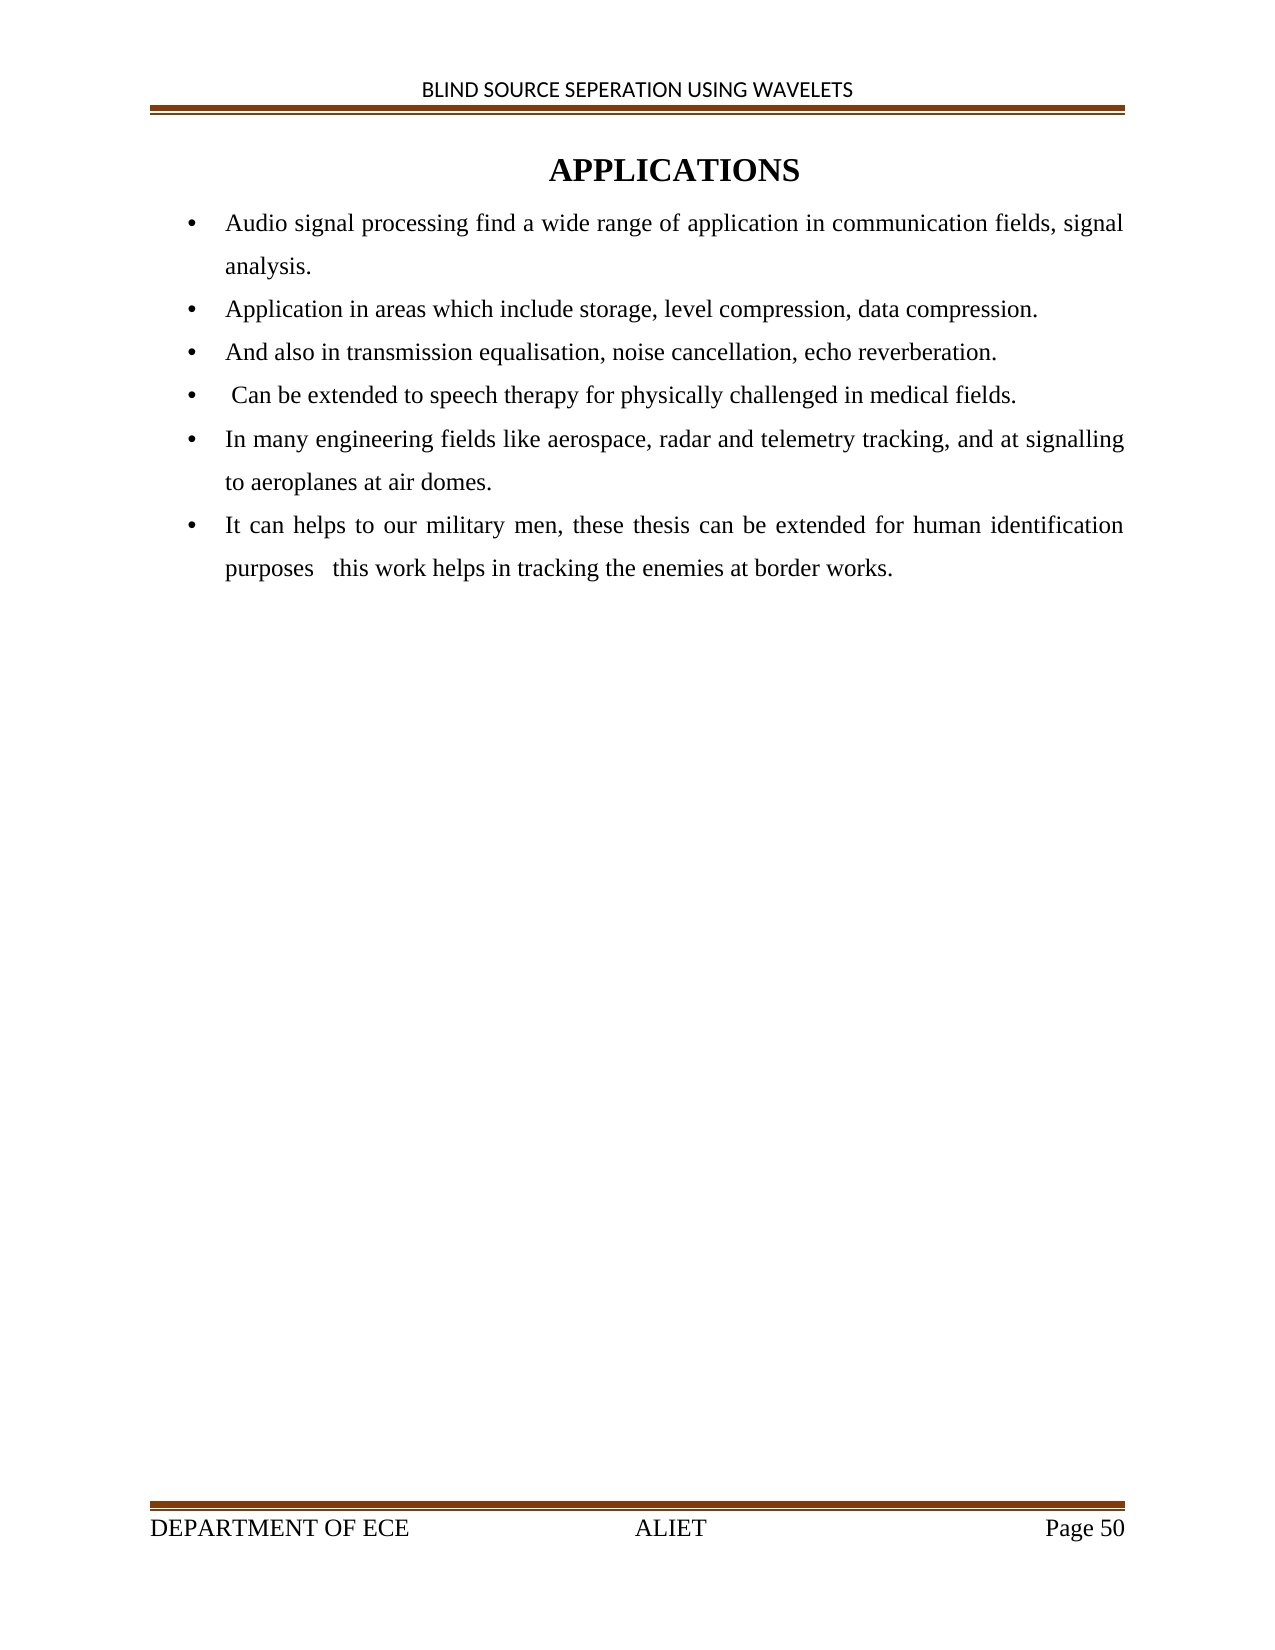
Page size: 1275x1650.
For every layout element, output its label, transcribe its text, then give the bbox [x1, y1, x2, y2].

list In many engineering fields like aerospace, radar and telemetry tracking, and at signalling to aeroplanes at air domes. [187, 423, 1125, 496]
list Can be extended to speech therapy for physically challenged in medical fields. [187, 380, 1125, 409]
list Audio signal processing find a wide range of application in communication fields, signal analysis. [187, 207, 1125, 279]
list And also in transmission equalisation, noise cancellation, echo reverberation. [187, 337, 1125, 366]
list Application in areas which include storage, level compression, data compression. [187, 294, 1125, 323]
text APPLICATIONS [225, 150, 1125, 188]
list It can helps to our military men, these thesis can be extended for human identification purposes this work helps in tracking the enemies at border works. [187, 510, 1125, 582]
